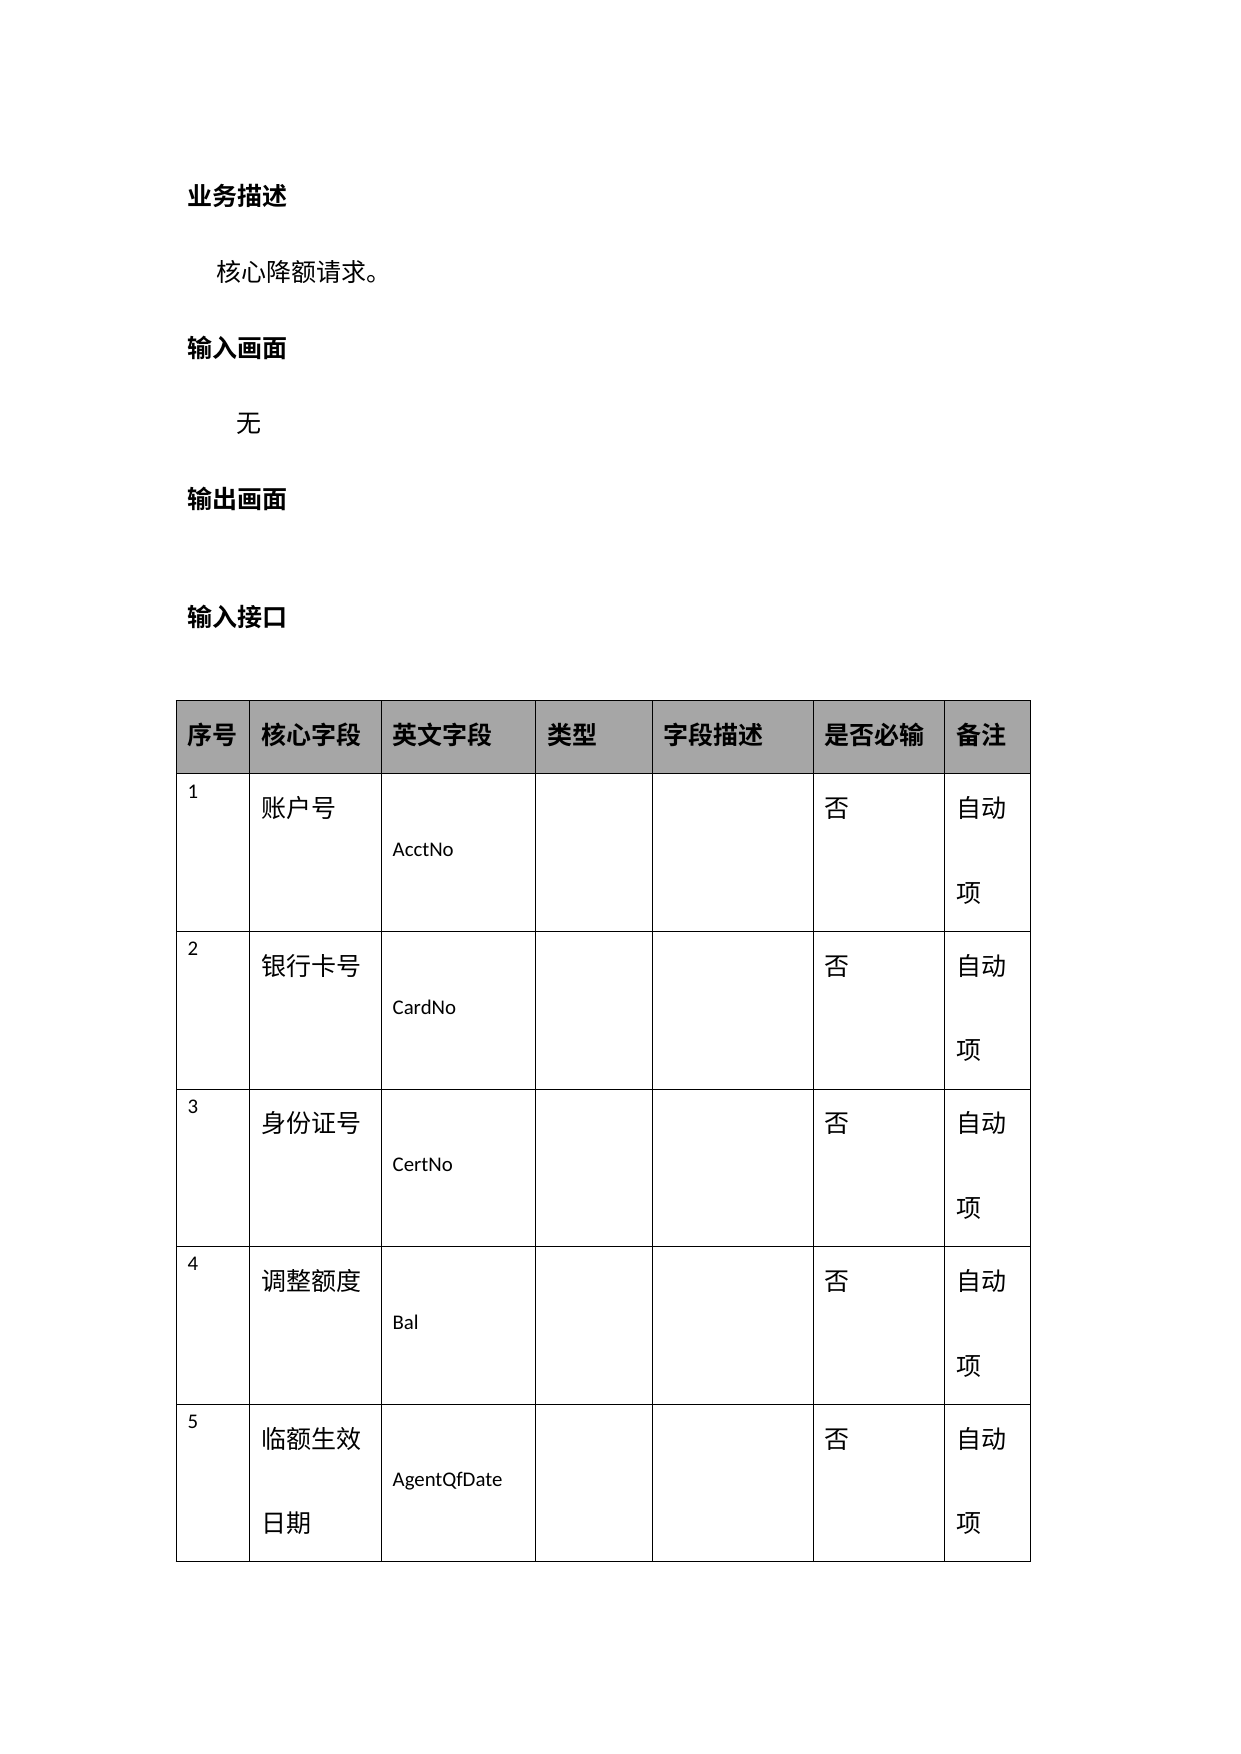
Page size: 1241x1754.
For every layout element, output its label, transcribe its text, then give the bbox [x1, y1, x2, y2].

table_header 备注 [945, 701, 1030, 773]
table_cell AgentQfDate [382, 1405, 535, 1561]
table_cell 自动项 [945, 932, 1030, 1088]
table_cell 临额生效日期 [250, 1405, 381, 1561]
table_cell [536, 1247, 652, 1404]
text 输入接口 [187, 583, 1053, 648]
table_cell 1 [177, 774, 249, 931]
table_cell Bal [382, 1247, 535, 1404]
table_header 序号 [177, 701, 249, 773]
table_cell 银行卡号 [250, 932, 381, 1088]
table_header 是否必输 [814, 701, 944, 773]
table_cell [536, 1090, 652, 1246]
table_header 字段描述 [653, 701, 813, 773]
table_header 核心字段 [250, 701, 381, 773]
table_cell 调整额度 [250, 1247, 381, 1404]
table_cell [653, 1090, 813, 1246]
table_cell 否 [814, 774, 944, 931]
text 输入画面 [187, 314, 1053, 379]
text 无 [187, 389, 1053, 454]
table_cell CardNo [382, 932, 535, 1088]
table_cell [653, 774, 813, 931]
table_cell [536, 1405, 652, 1561]
table_cell 否 [814, 1090, 944, 1246]
table_cell 账户号 [250, 774, 381, 931]
table_cell [536, 932, 652, 1088]
table_cell 身份证号 [250, 1090, 381, 1246]
table_cell 自动项 [945, 1405, 1030, 1561]
table_cell [653, 932, 813, 1088]
table_header 类型 [536, 701, 652, 773]
text 输出画面 [187, 465, 1053, 530]
table_cell [653, 1247, 813, 1404]
table_cell 否 [814, 1247, 944, 1404]
table_cell 2 [177, 932, 249, 1088]
table_cell 自动项 [945, 1090, 1030, 1246]
text 核心降额请求。 [187, 238, 1053, 303]
table_cell 4 [177, 1247, 249, 1404]
table_cell 5 [177, 1405, 249, 1561]
table_cell CertNo [382, 1090, 535, 1246]
text 业务描述 [187, 162, 1053, 227]
table_cell 自动项 [945, 1247, 1030, 1404]
table_cell 否 [814, 932, 944, 1088]
table_header 英文字段 [382, 701, 535, 773]
table_cell [536, 774, 652, 931]
table_cell 3 [177, 1090, 249, 1246]
table_cell 自动项 [945, 774, 1030, 931]
table_cell AcctNo [382, 774, 535, 931]
table_cell 否 [814, 1405, 944, 1561]
table_cell [653, 1405, 813, 1561]
